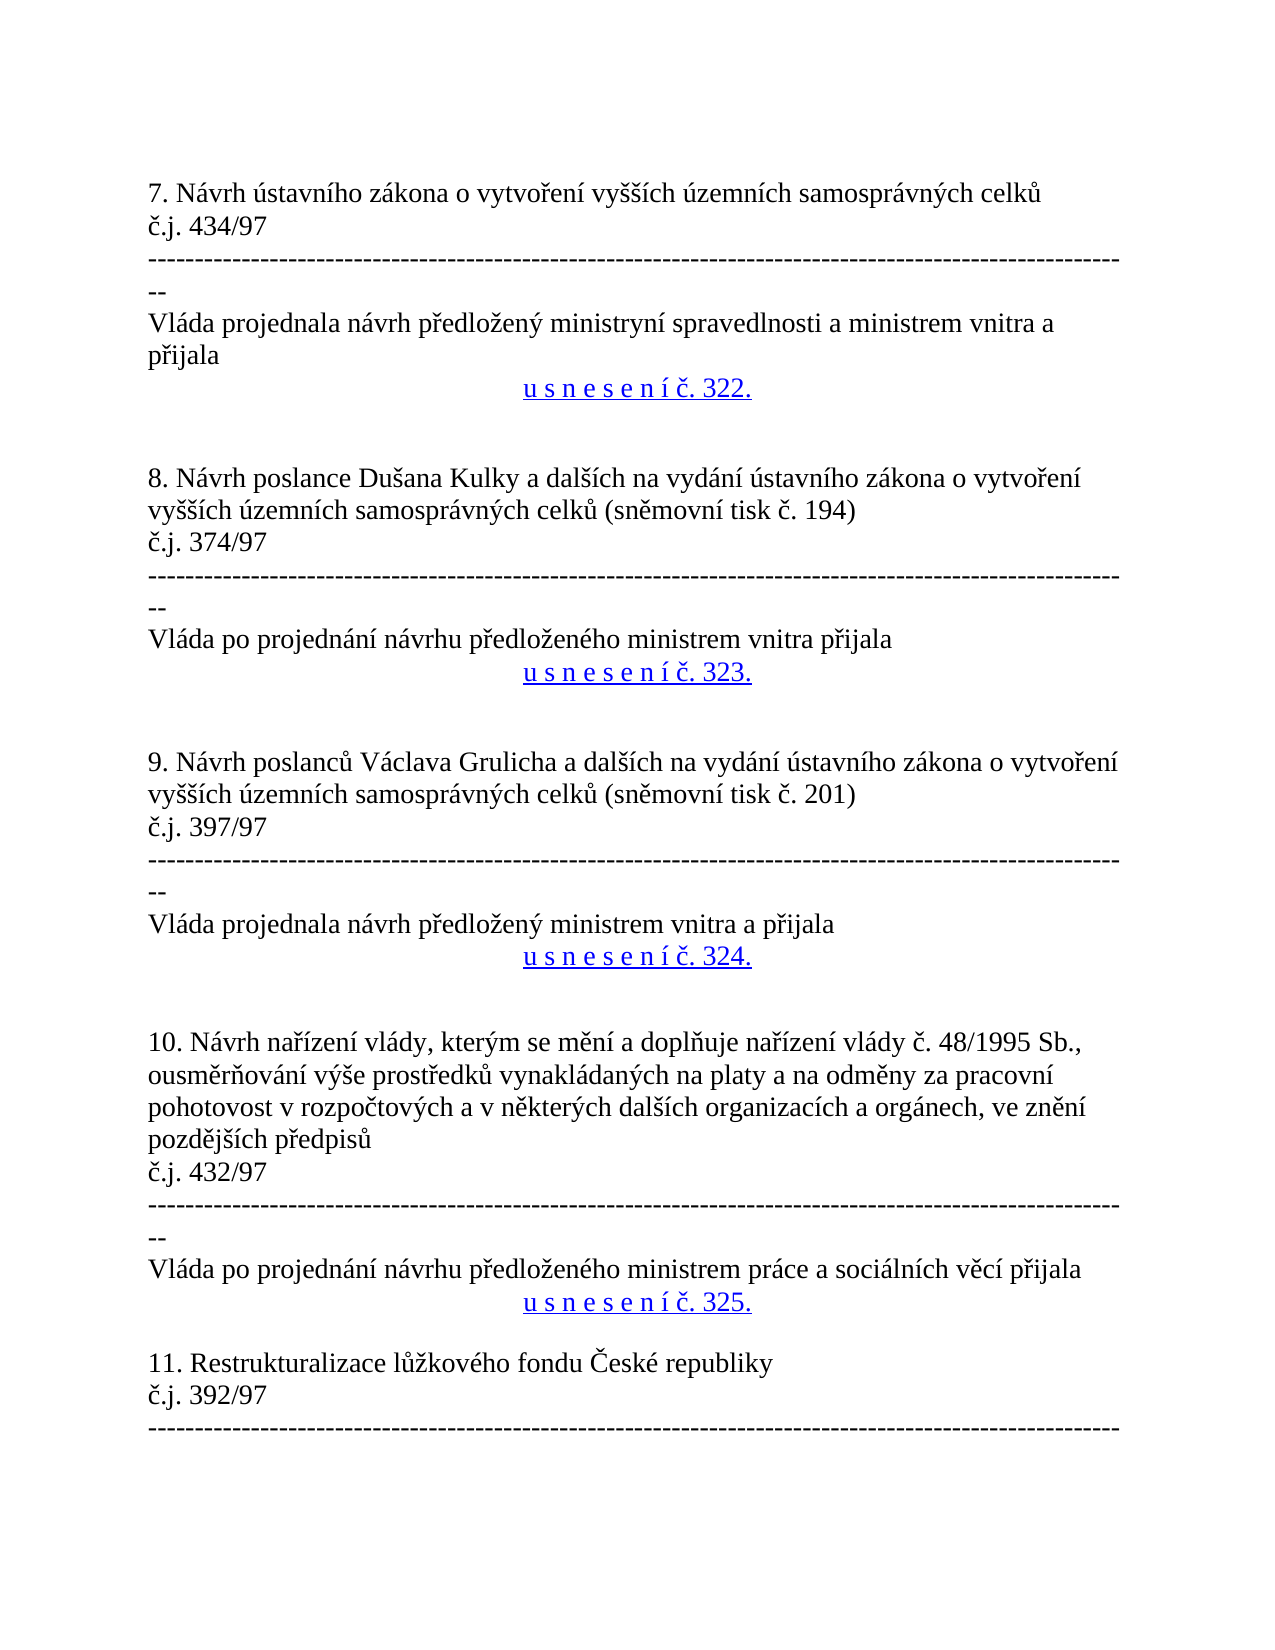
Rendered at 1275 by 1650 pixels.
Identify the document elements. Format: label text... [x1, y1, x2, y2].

text 7. Návrh ústavního zákona o vytvoření vyšších územních samosprávných celků č.j. 434/97 ---------------------------------------------------------------------------------------------------------- Vláda projednala návrh předložený ministryní spravedlnosti a ministrem vnitra a přijala [148, 148, 1127, 371]
text u s n e s e n í č. 322. [148, 371, 1127, 403]
text 9. Návrh poslanců Václava Grulicha a dalších na vydání ústavního zákona o vytvoření vyšších územních samosprávných celků (sněmovní tisk č. 201) č.j. 397/97 ---------------------------------------------------------------------------------------------------------- Vláda projednala návrh předložený ministrem vnitra a přijala [148, 687, 1127, 939]
text 8. Návrh poslance Dušana Kulky a dalších na vydání ústavního zákona o vytvoření vyšších územních samosprávných celků (sněmovní tisk č. 194) č.j. 374/97 ---------------------------------------------------------------------------------------------------------- Vláda po projednání návrhu předloženého ministrem vnitra přijala [148, 403, 1127, 655]
text u s n e s e n í č. 323. [148, 655, 1127, 687]
text u s n e s e n í č. 325. [148, 1284, 1127, 1317]
text u s n e s e n í č. 324. [148, 939, 1127, 972]
text 10. Návrh nařízení vlády, kterým se mění a doplňuje nařízení vlády č. 48/1995 Sb., ousměrňování výše prostředků vynakládaných na platy a na odměny za pracovní pohotovost v rozpočtových a v některých dalších organizacích a orgánech, ve znění pozdějších předpisů č.j. 432/97 ---------------------------------------------------------------------------------------------------------- Vláda po projednání návrhu předloženého ministrem práce a sociálních věcí přijala [148, 997, 1127, 1284]
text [148, 1317, 1127, 1443]
